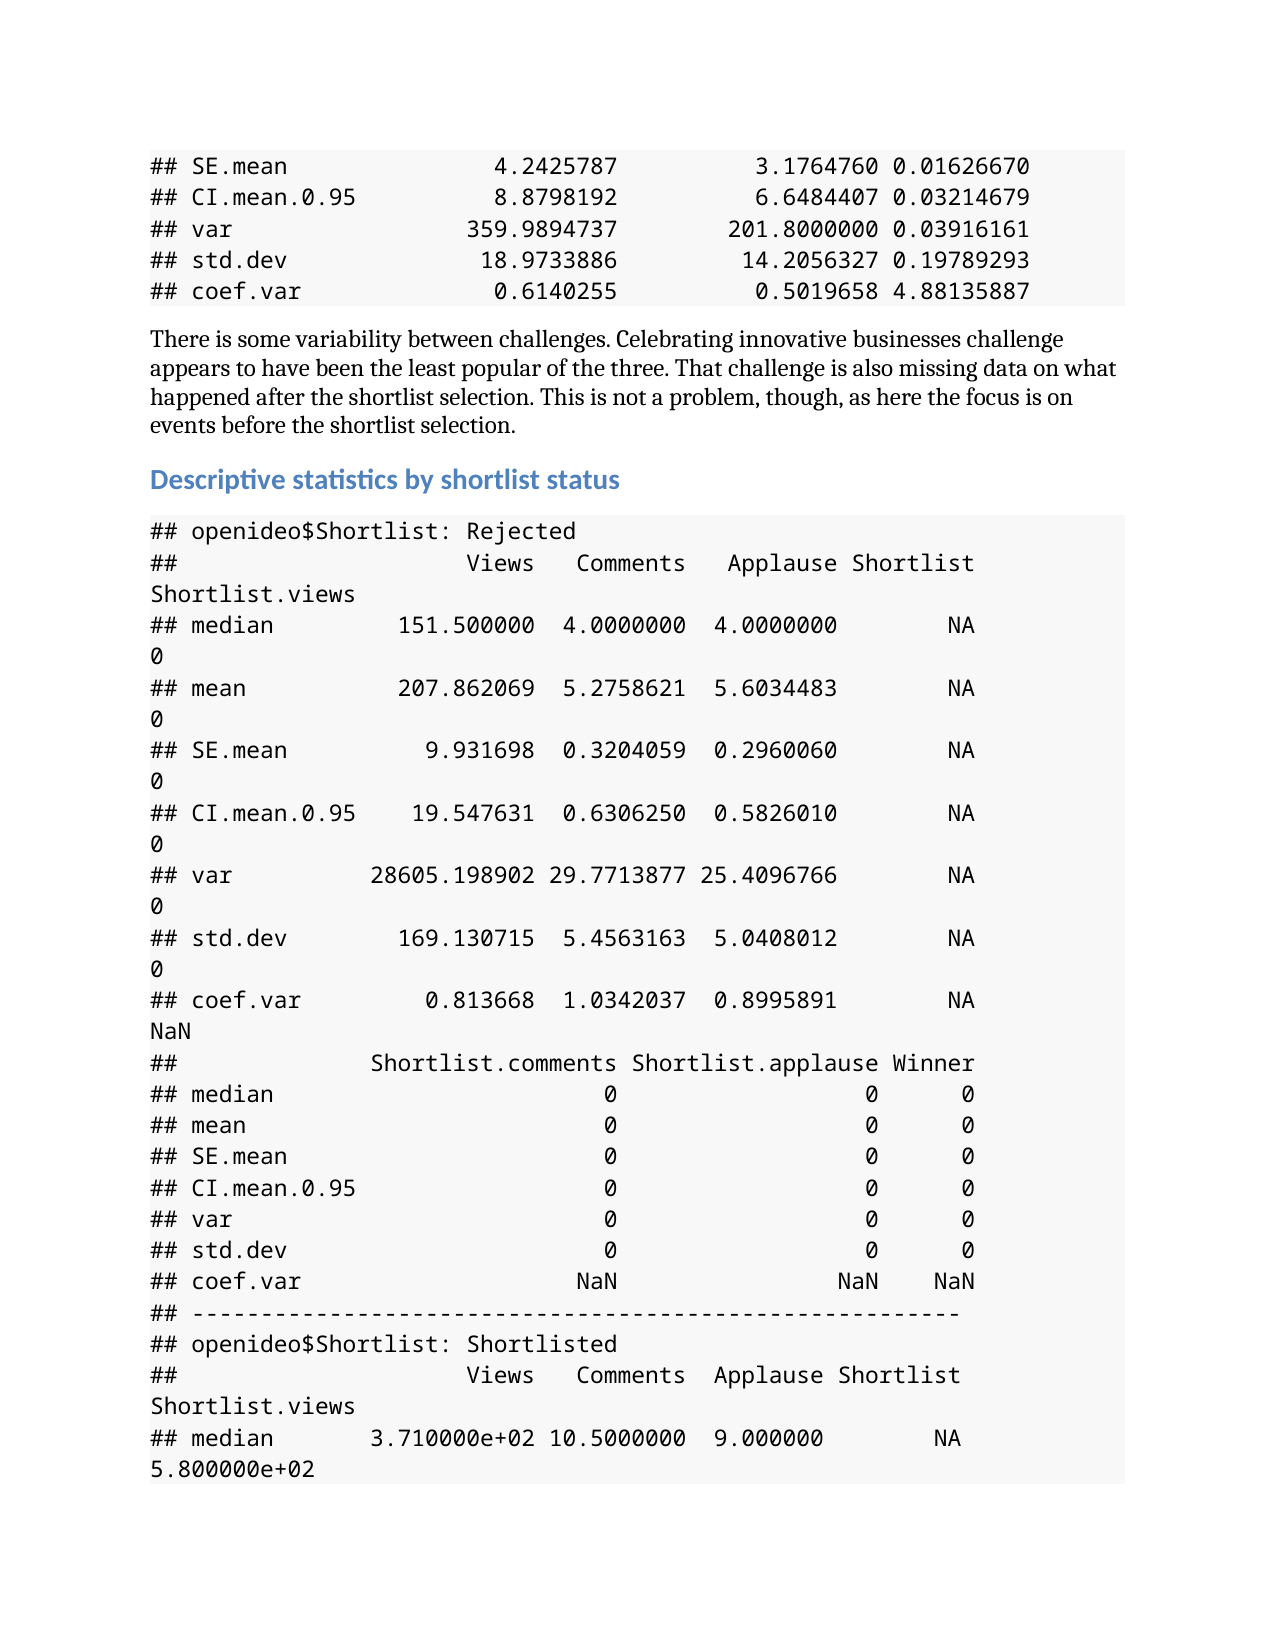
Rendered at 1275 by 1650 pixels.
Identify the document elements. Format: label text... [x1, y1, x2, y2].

text There is some variability between challenges. Celebrating innovative businesses challenge appears to have been the least popular of the three. That challenge is also missing data on what happened after the shortlist selection. This is not a problem, though, as here the focus is on events before the shortlist selection. [150, 325, 1125, 440]
subtitle Descriptive statistics by shortlist status [150, 461, 1125, 496]
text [150, 150, 1125, 306]
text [150, 515, 1125, 1484]
